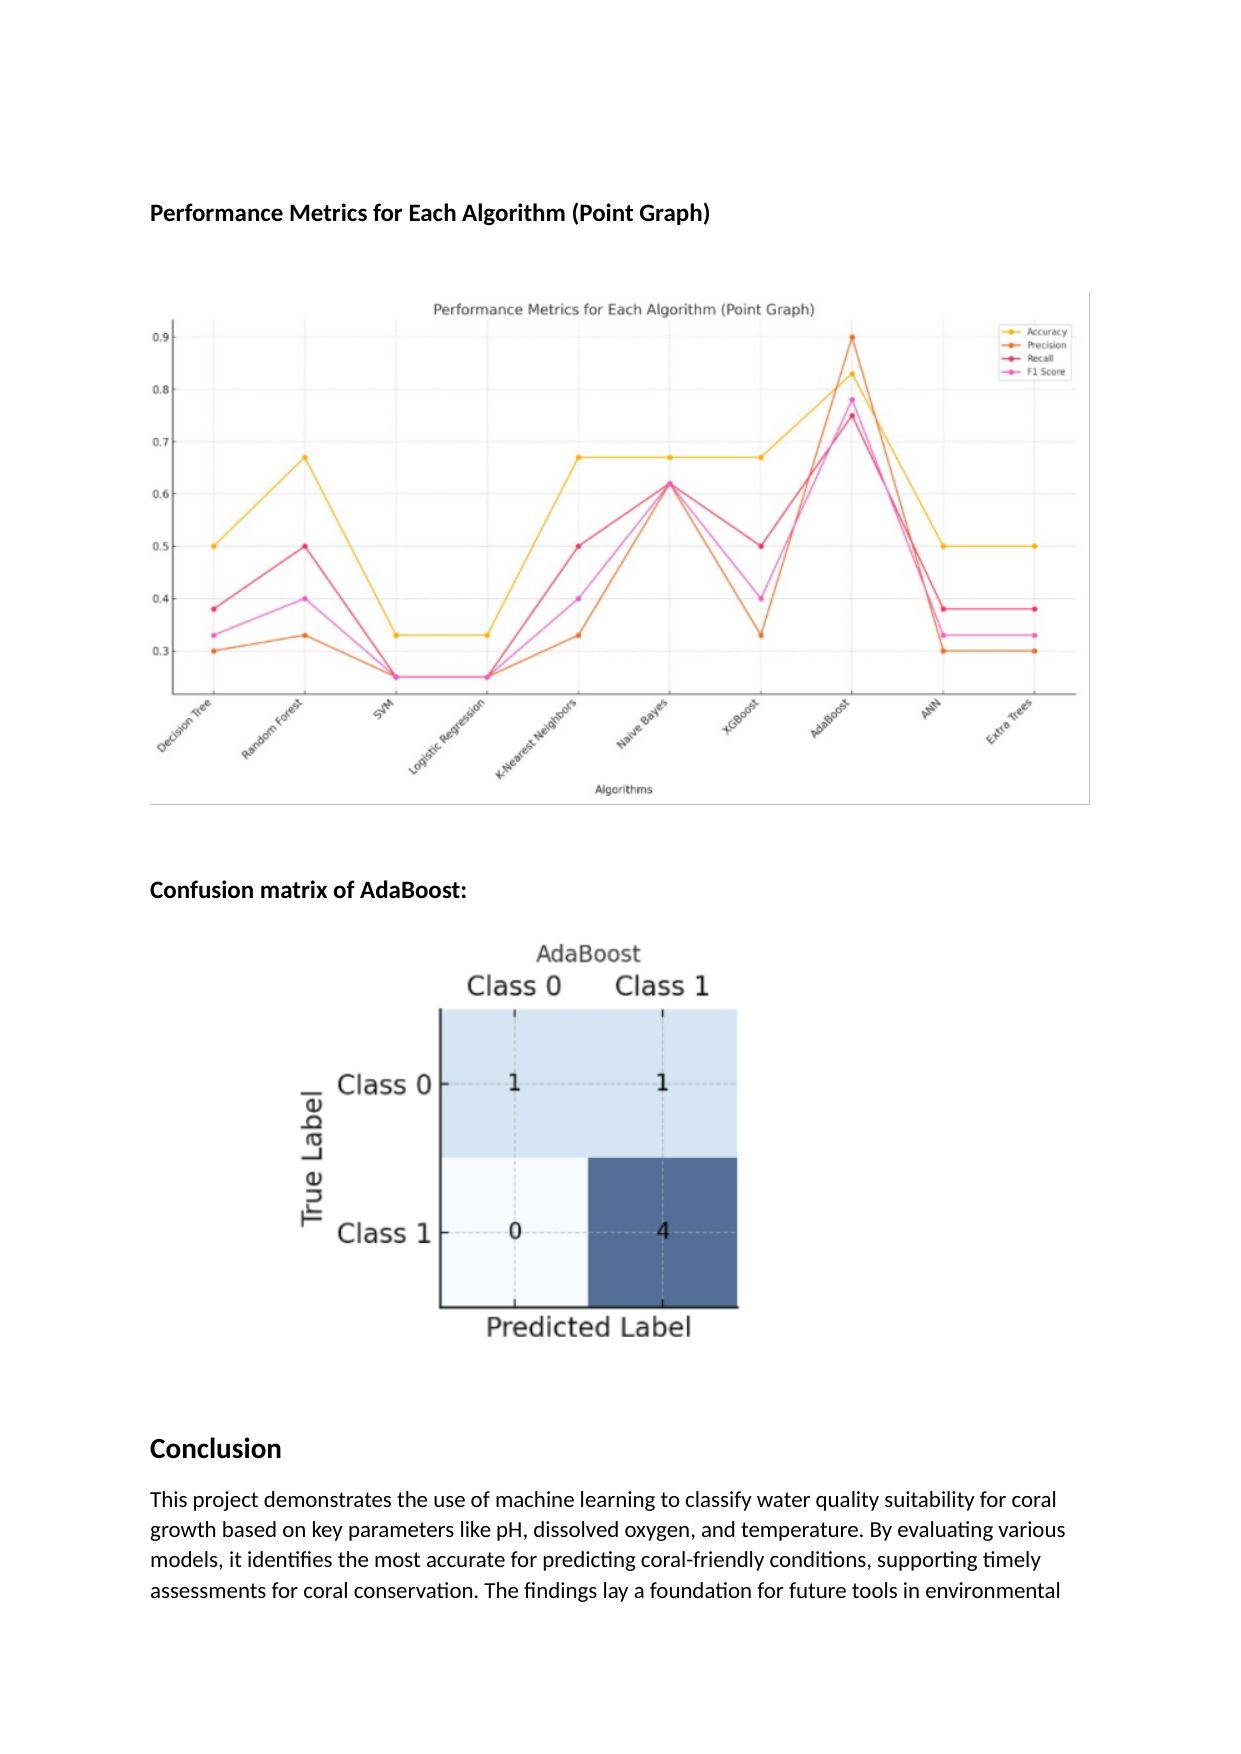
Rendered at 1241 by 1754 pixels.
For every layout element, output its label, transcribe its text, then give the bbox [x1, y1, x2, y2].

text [150, 1485, 1090, 1604]
text Conclusion [150, 1430, 1090, 1466]
picture [280, 923, 807, 1362]
text Confusion matrix of AdaBoost: [150, 874, 1090, 905]
text Performance Metrics for Each Algorithm (Point Graph) [150, 197, 1090, 227]
picture [150, 293, 1090, 806]
